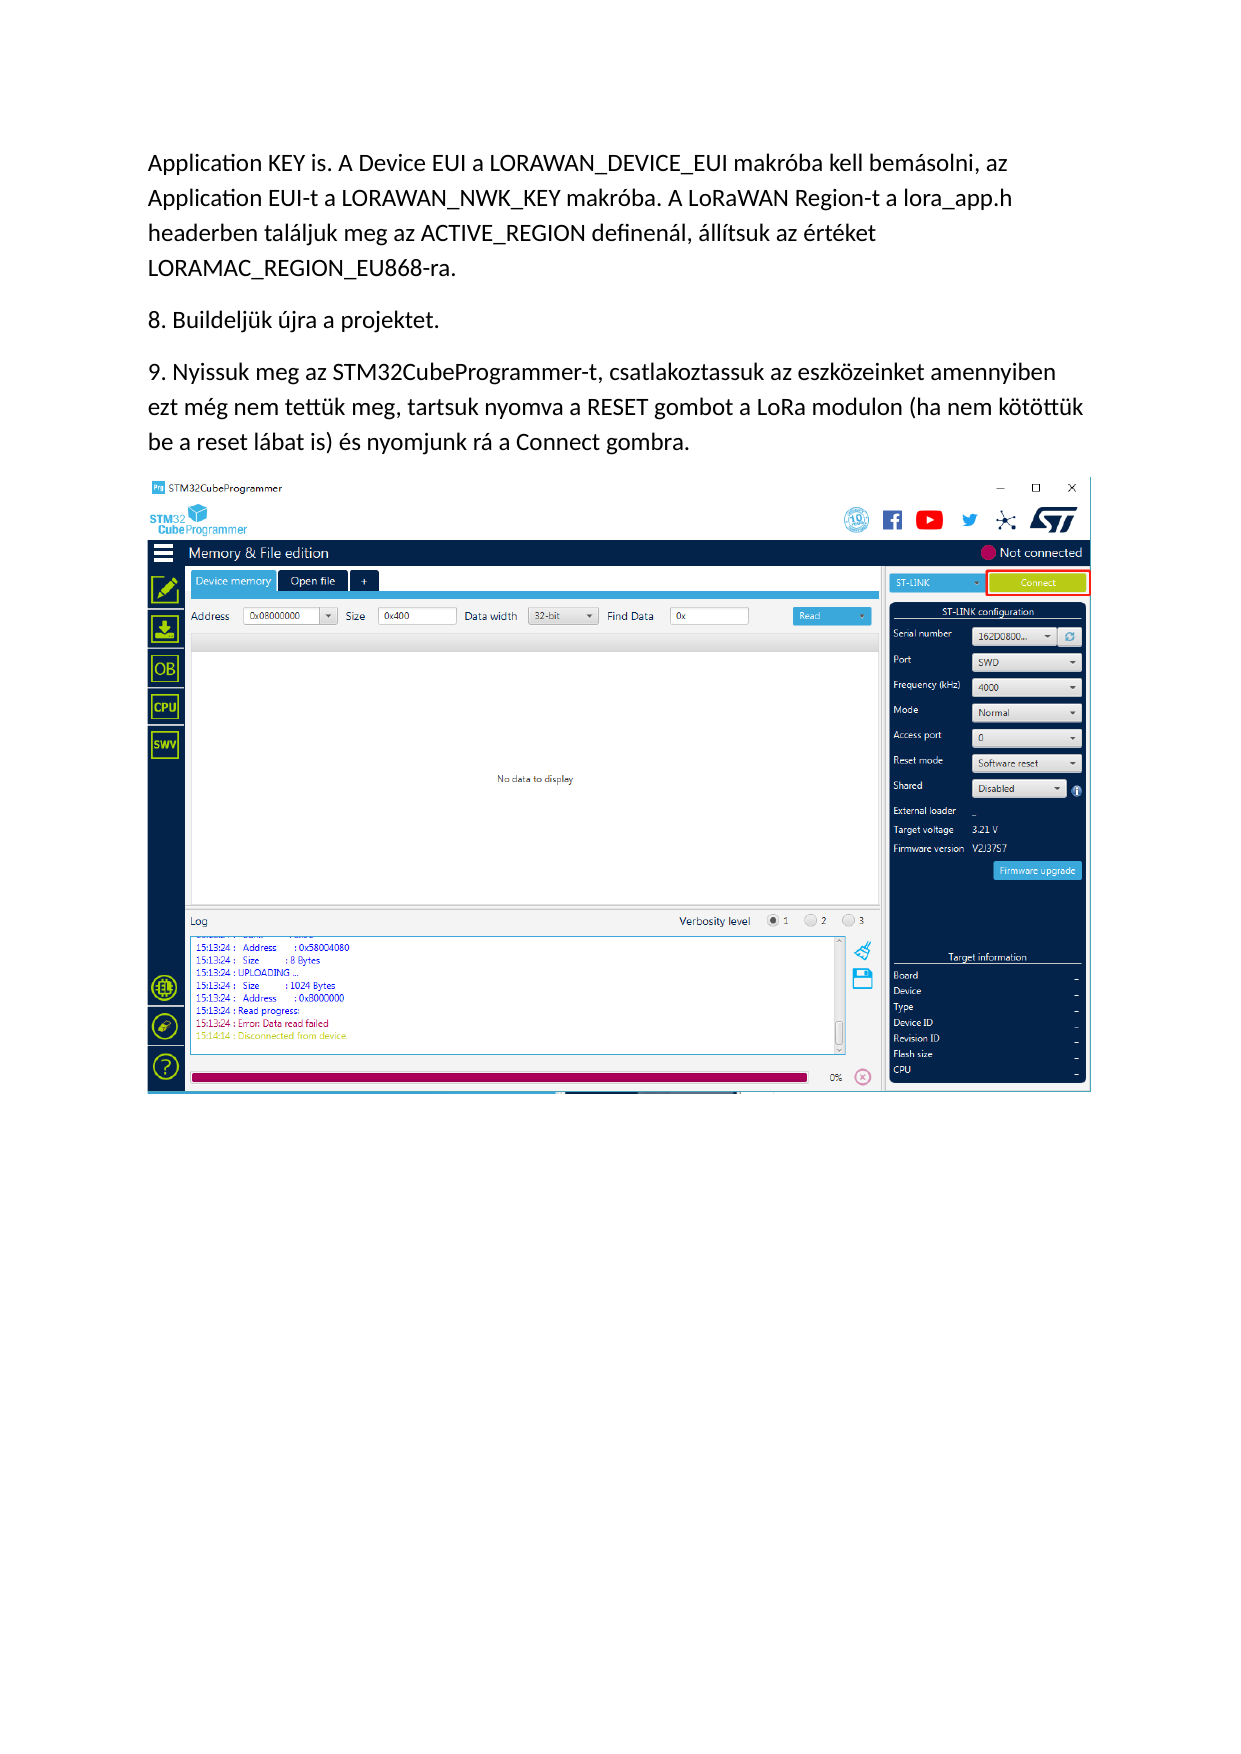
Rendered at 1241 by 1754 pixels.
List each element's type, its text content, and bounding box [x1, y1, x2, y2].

text 8. Buildeljük újra a projektet. [148, 304, 1093, 335]
picture [147, 477, 1093, 1094]
text 9. Nyissuk meg az STM32CubeProgrammer-t, csatlakoztassuk az eszközeinket amennyiben ezt még nem tettük meg, tartsuk nyomva a RESET gombot a LoRa modulon (ha nem kötöttük be a reset lábat is) és nyomjunk rá a Connect gombra. [148, 356, 1093, 456]
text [148, 148, 1093, 283]
